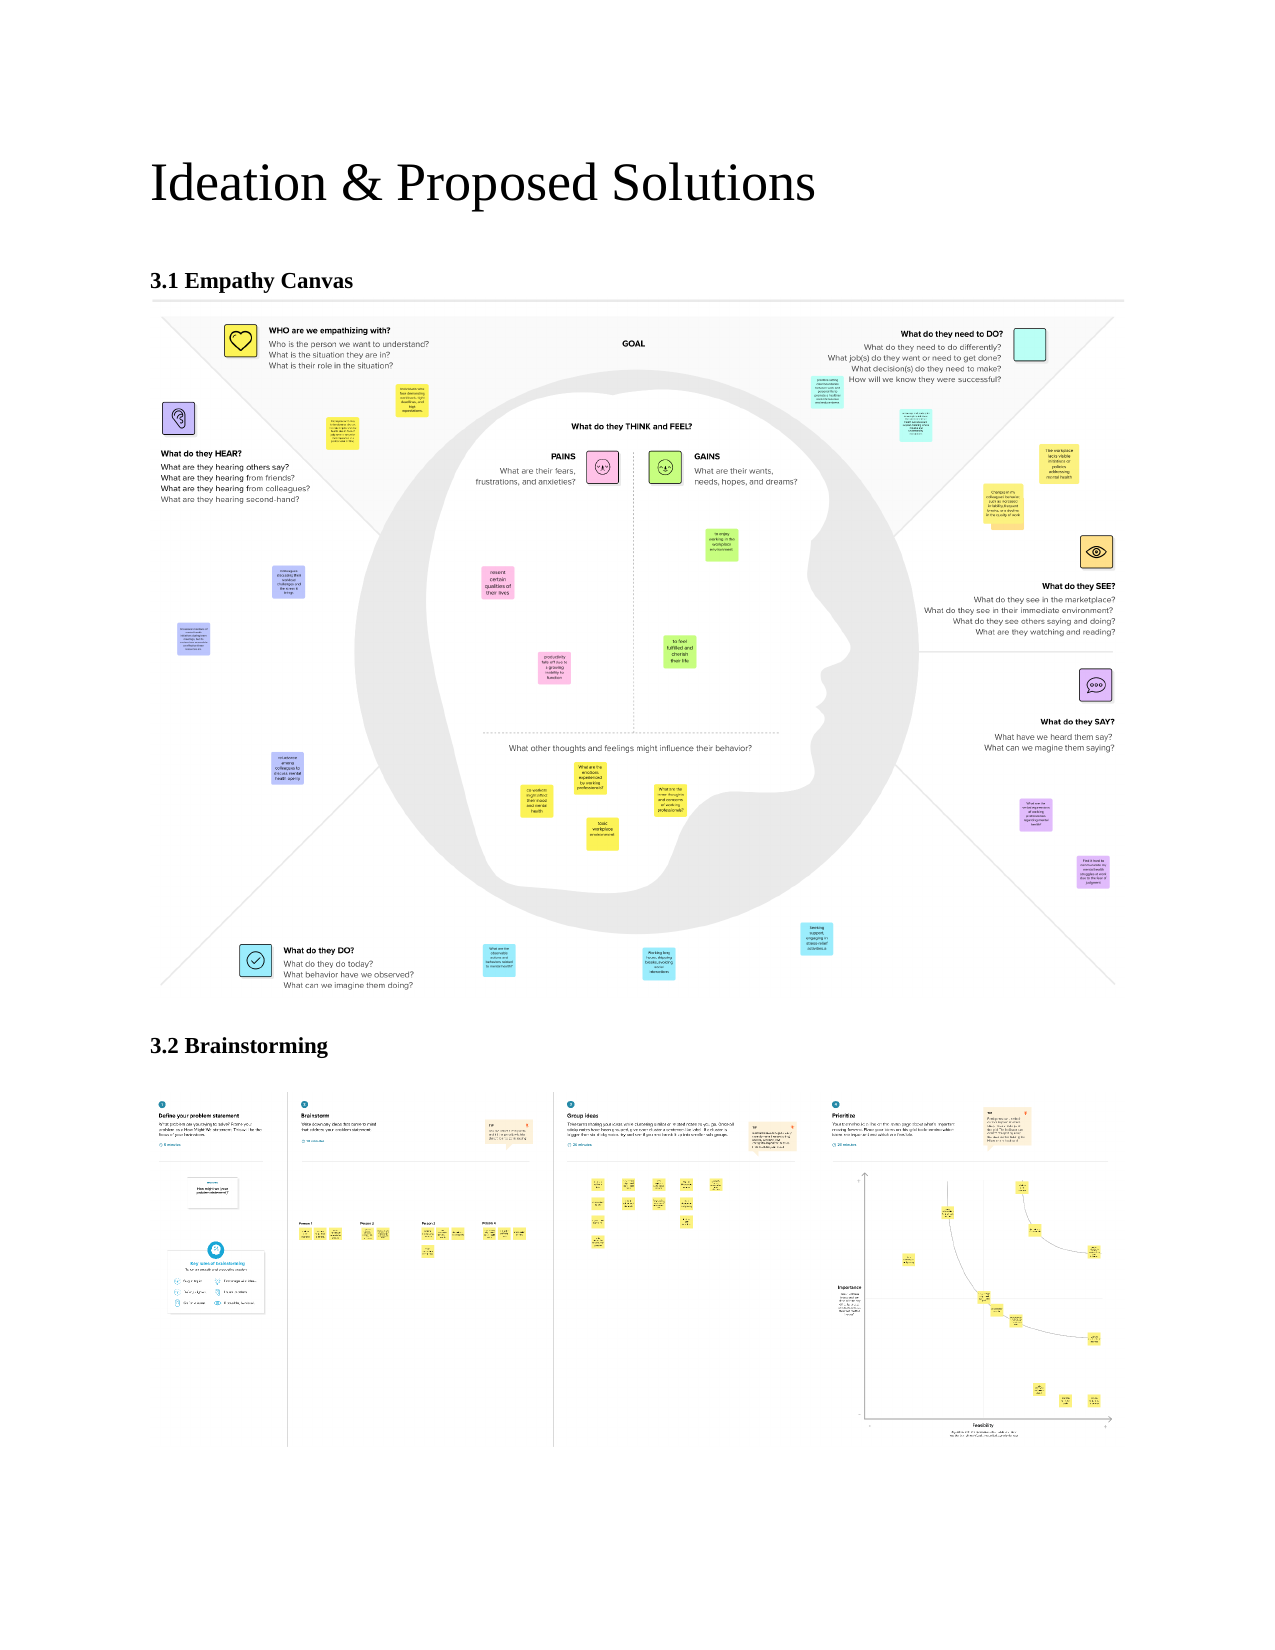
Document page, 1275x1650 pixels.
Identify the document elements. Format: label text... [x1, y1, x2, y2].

picture [150, 1092, 1125, 1447]
title Ideation & Proposed Solutions [150, 150, 1125, 212]
text 3.2 Brainstorming [150, 1032, 1125, 1058]
text 3.1 Empathy Canvas [150, 267, 1125, 294]
picture [150, 297, 1125, 998]
